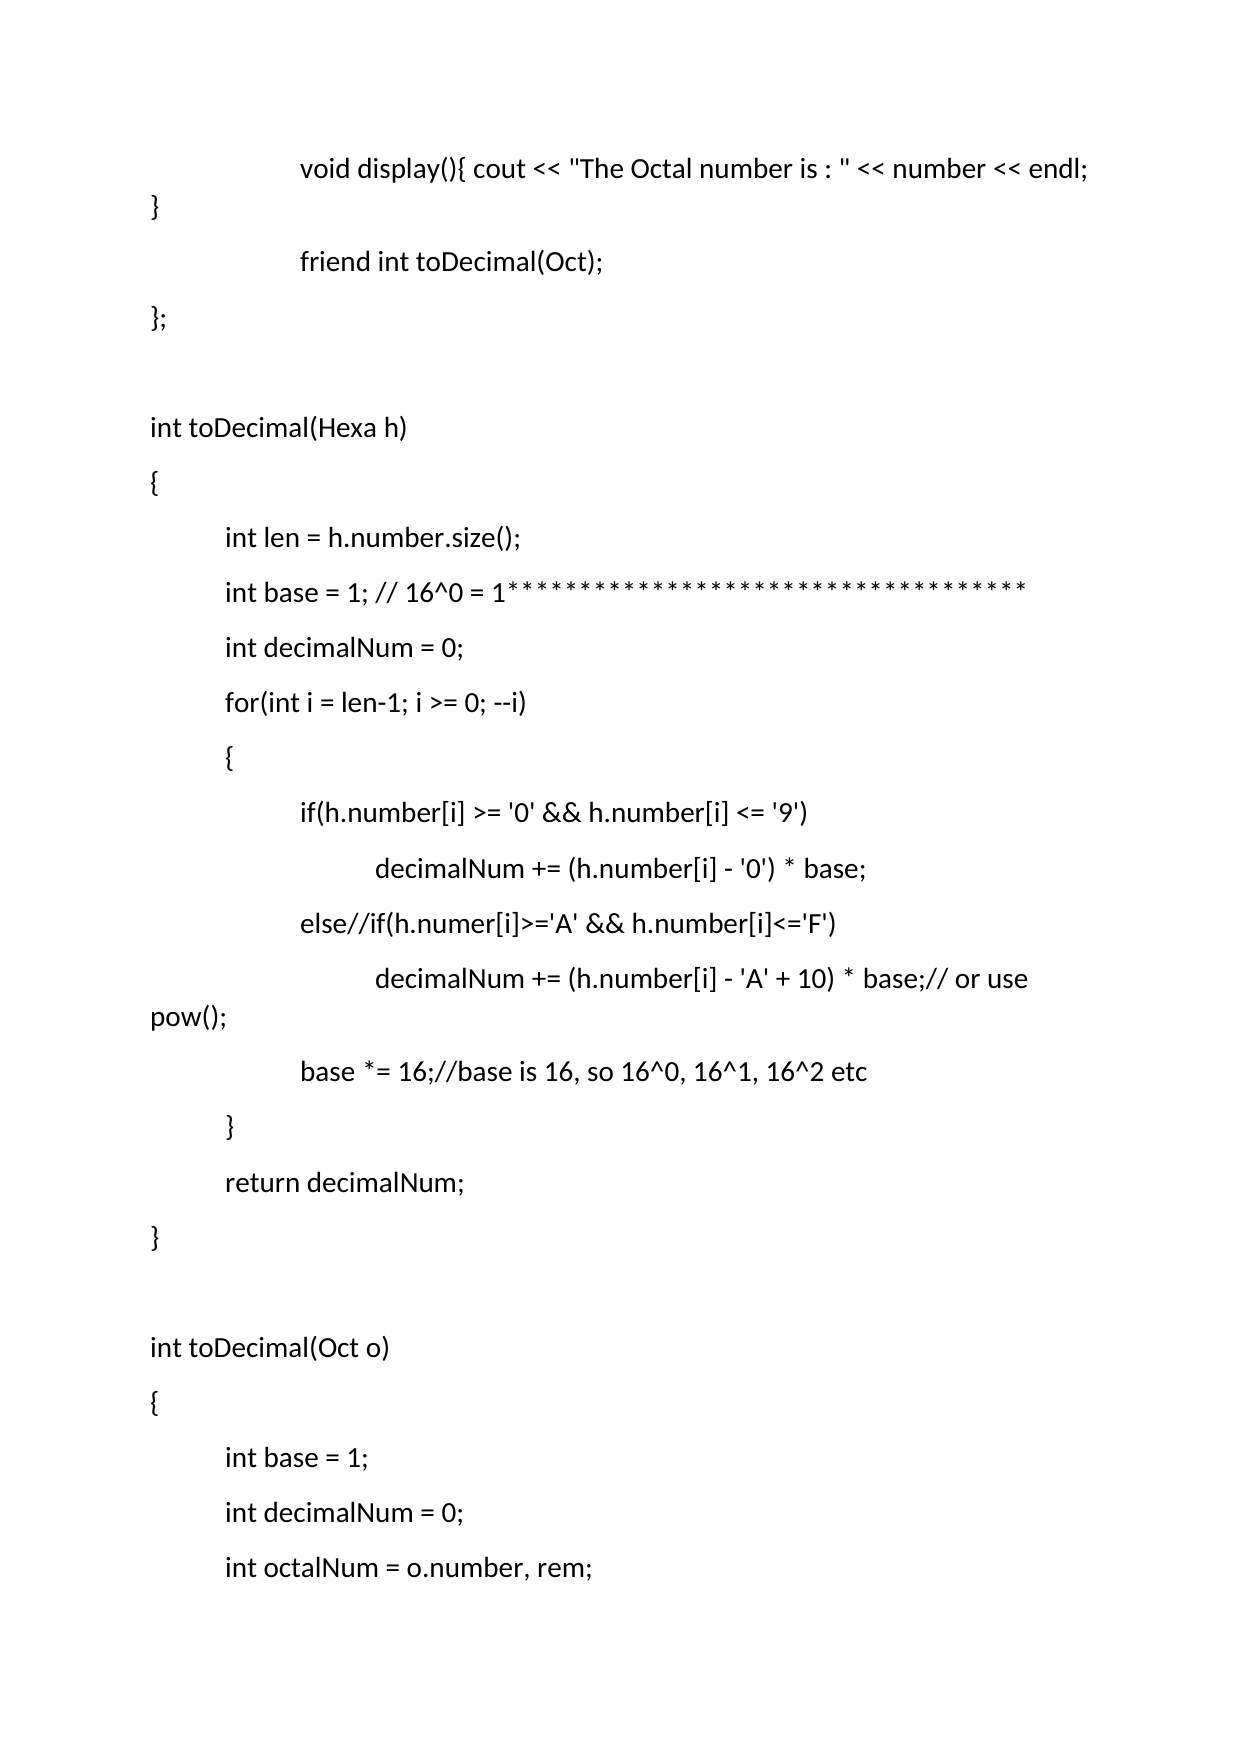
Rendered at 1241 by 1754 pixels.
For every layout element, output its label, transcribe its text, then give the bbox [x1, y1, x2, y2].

text { [150, 739, 1090, 775]
text int len = h.number.size(); [150, 519, 1090, 555]
text }; [150, 299, 1090, 334]
text int base = 1; [150, 1439, 1090, 1475]
text for(int i = len-1; i >= 0; --i) [150, 684, 1090, 720]
text int toDecimal(Hexa h) [150, 409, 1090, 444]
text { [150, 1384, 1090, 1420]
text decimalNum += (h.number[i] - 'A' + 10) * base;// or use pow(); [150, 960, 1090, 1034]
text int toDecimal(Oct o) [150, 1329, 1090, 1364]
text if(h.number[i] >= '0' && h.number[i] <= '9') [150, 794, 1090, 830]
text { [150, 464, 1090, 499]
text else//if(h.numer[i]>='A' && h.number[i]<='F') [150, 905, 1090, 940]
text int decimalNum = 0; [150, 629, 1090, 665]
text decimalNum += (h.number[i] - '0') * base; [150, 850, 1090, 885]
text } [150, 1108, 1090, 1144]
text friend int toDecimal(Oct); [150, 243, 1090, 279]
text base *= 16;//base is 16, so 16^0, 16^1, 16^2 etc [150, 1053, 1090, 1089]
text void display(){ cout << "The Octal number is : " << number << endl; } [150, 150, 1090, 224]
text int octalNum = o.number, rem; [150, 1549, 1090, 1585]
text } [150, 1219, 1090, 1254]
text return decimalNum; [150, 1164, 1090, 1199]
text int base = 1; // 16^0 = 1************************************ [150, 574, 1090, 610]
text int decimalNum = 0; [150, 1494, 1090, 1530]
